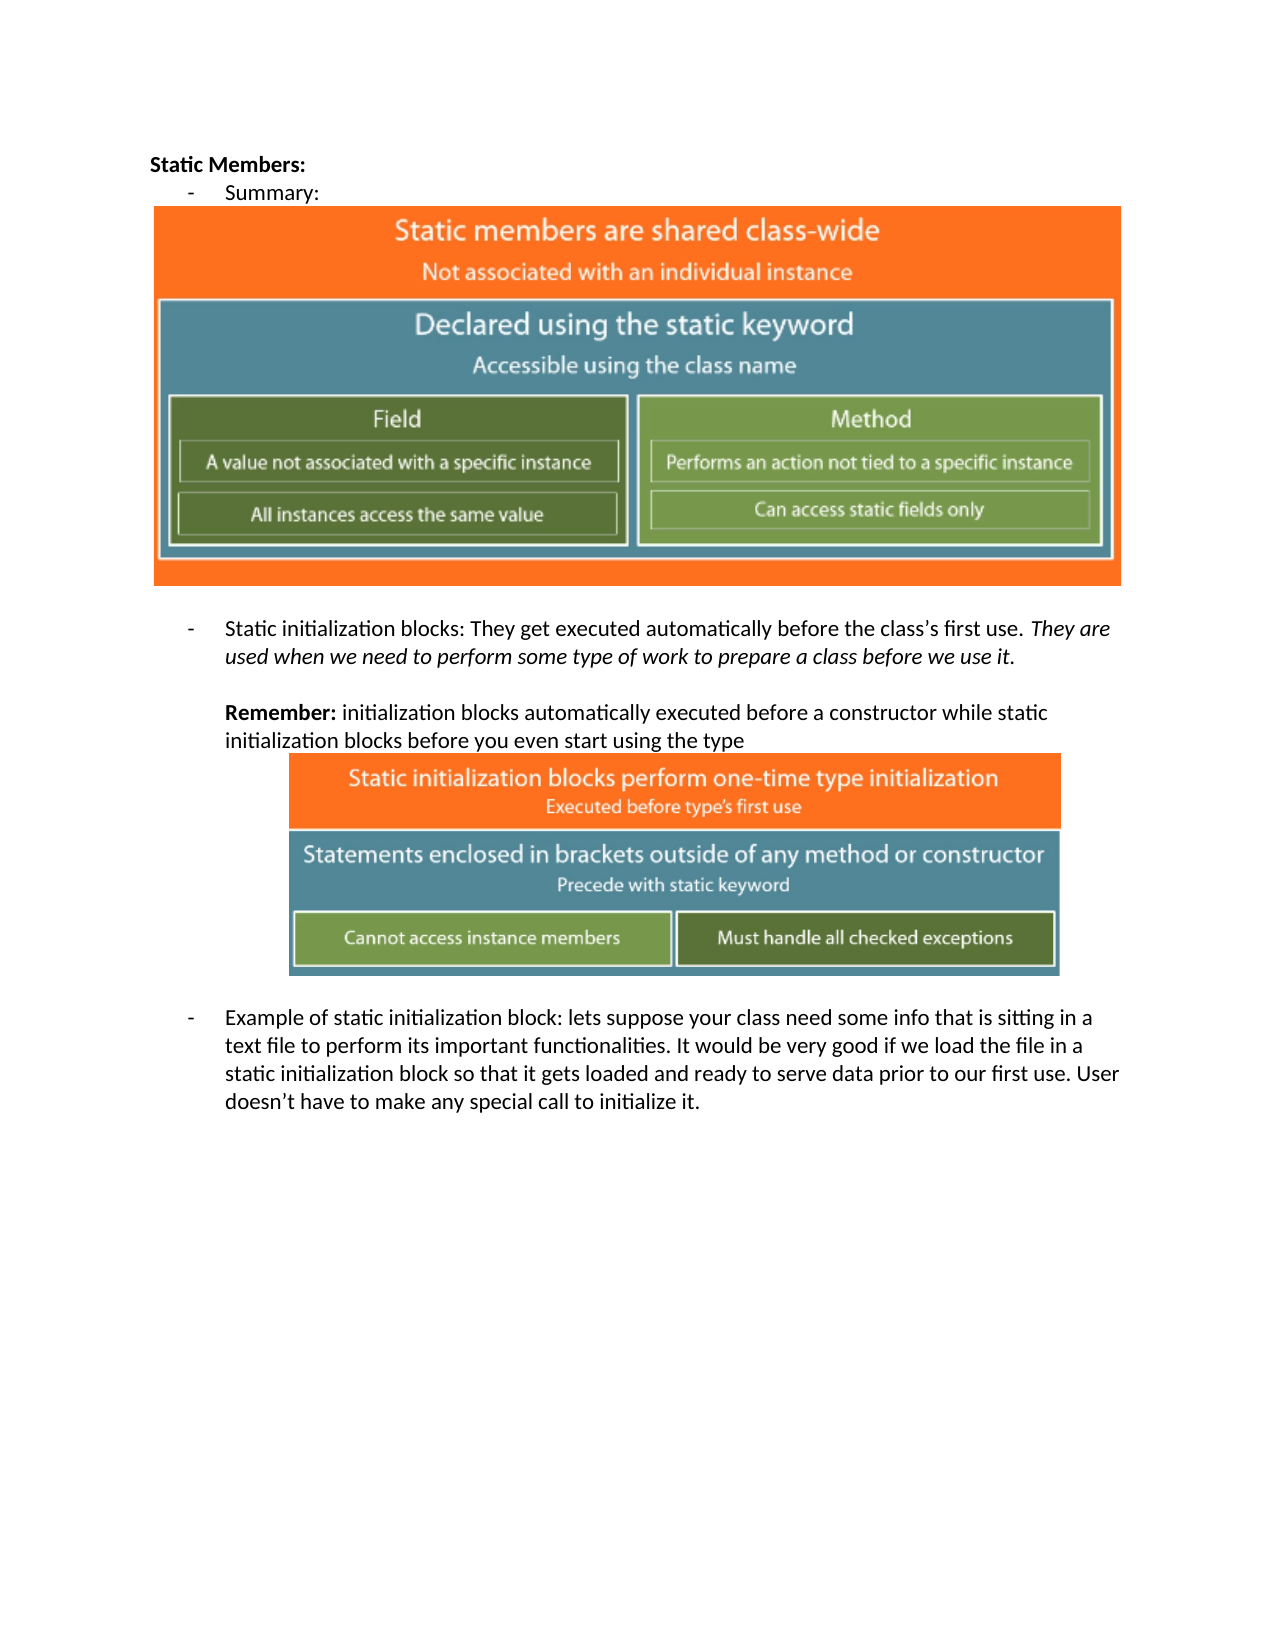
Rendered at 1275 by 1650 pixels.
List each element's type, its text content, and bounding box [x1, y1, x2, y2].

picture [289, 753, 1061, 976]
list Summary: [187, 178, 1125, 206]
text Remember: initialization blocks automatically executed before a constructor while static initialization blocks before you even start using the type [225, 698, 1125, 754]
picture [153, 206, 1122, 586]
text Static Members: [150, 150, 1125, 178]
list Example of static initialization block: lets suppose your class need some info that is sitting in a text file to perform its important functionalities. It would be very good if we load the file in a static initialization block so that it gets loaded and ready to serve data prior to our first use. User doesn’t have to make any special call to initialize it. [187, 1003, 1125, 1115]
list Static initialization blocks: They get executed automatically before the class’s first use. They are used when we need to perform some type of work to prepare a class before we use it. [187, 614, 1125, 670]
